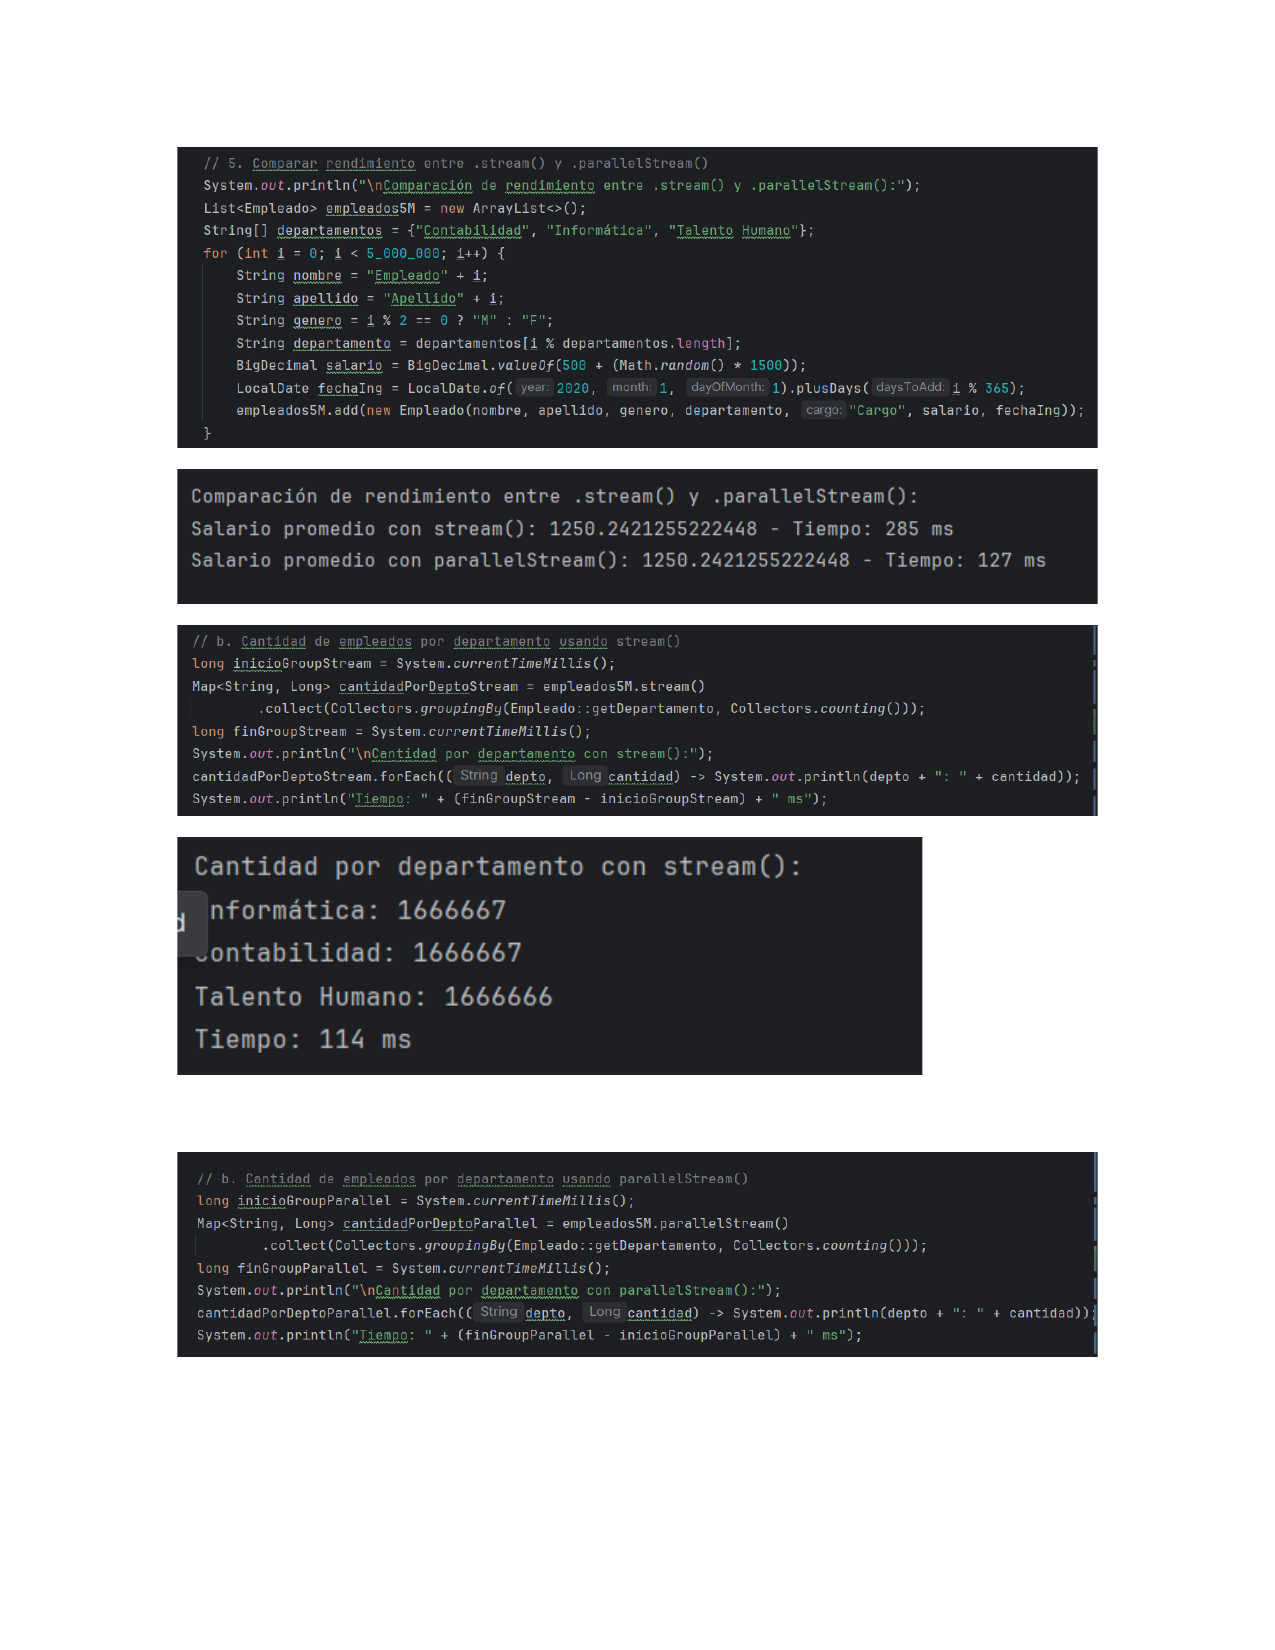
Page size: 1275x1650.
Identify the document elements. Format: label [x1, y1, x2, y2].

picture [177, 625, 1098, 816]
picture [177, 469, 1098, 604]
picture [177, 837, 923, 1075]
picture [177, 1152, 1098, 1357]
picture [177, 147, 1098, 448]
